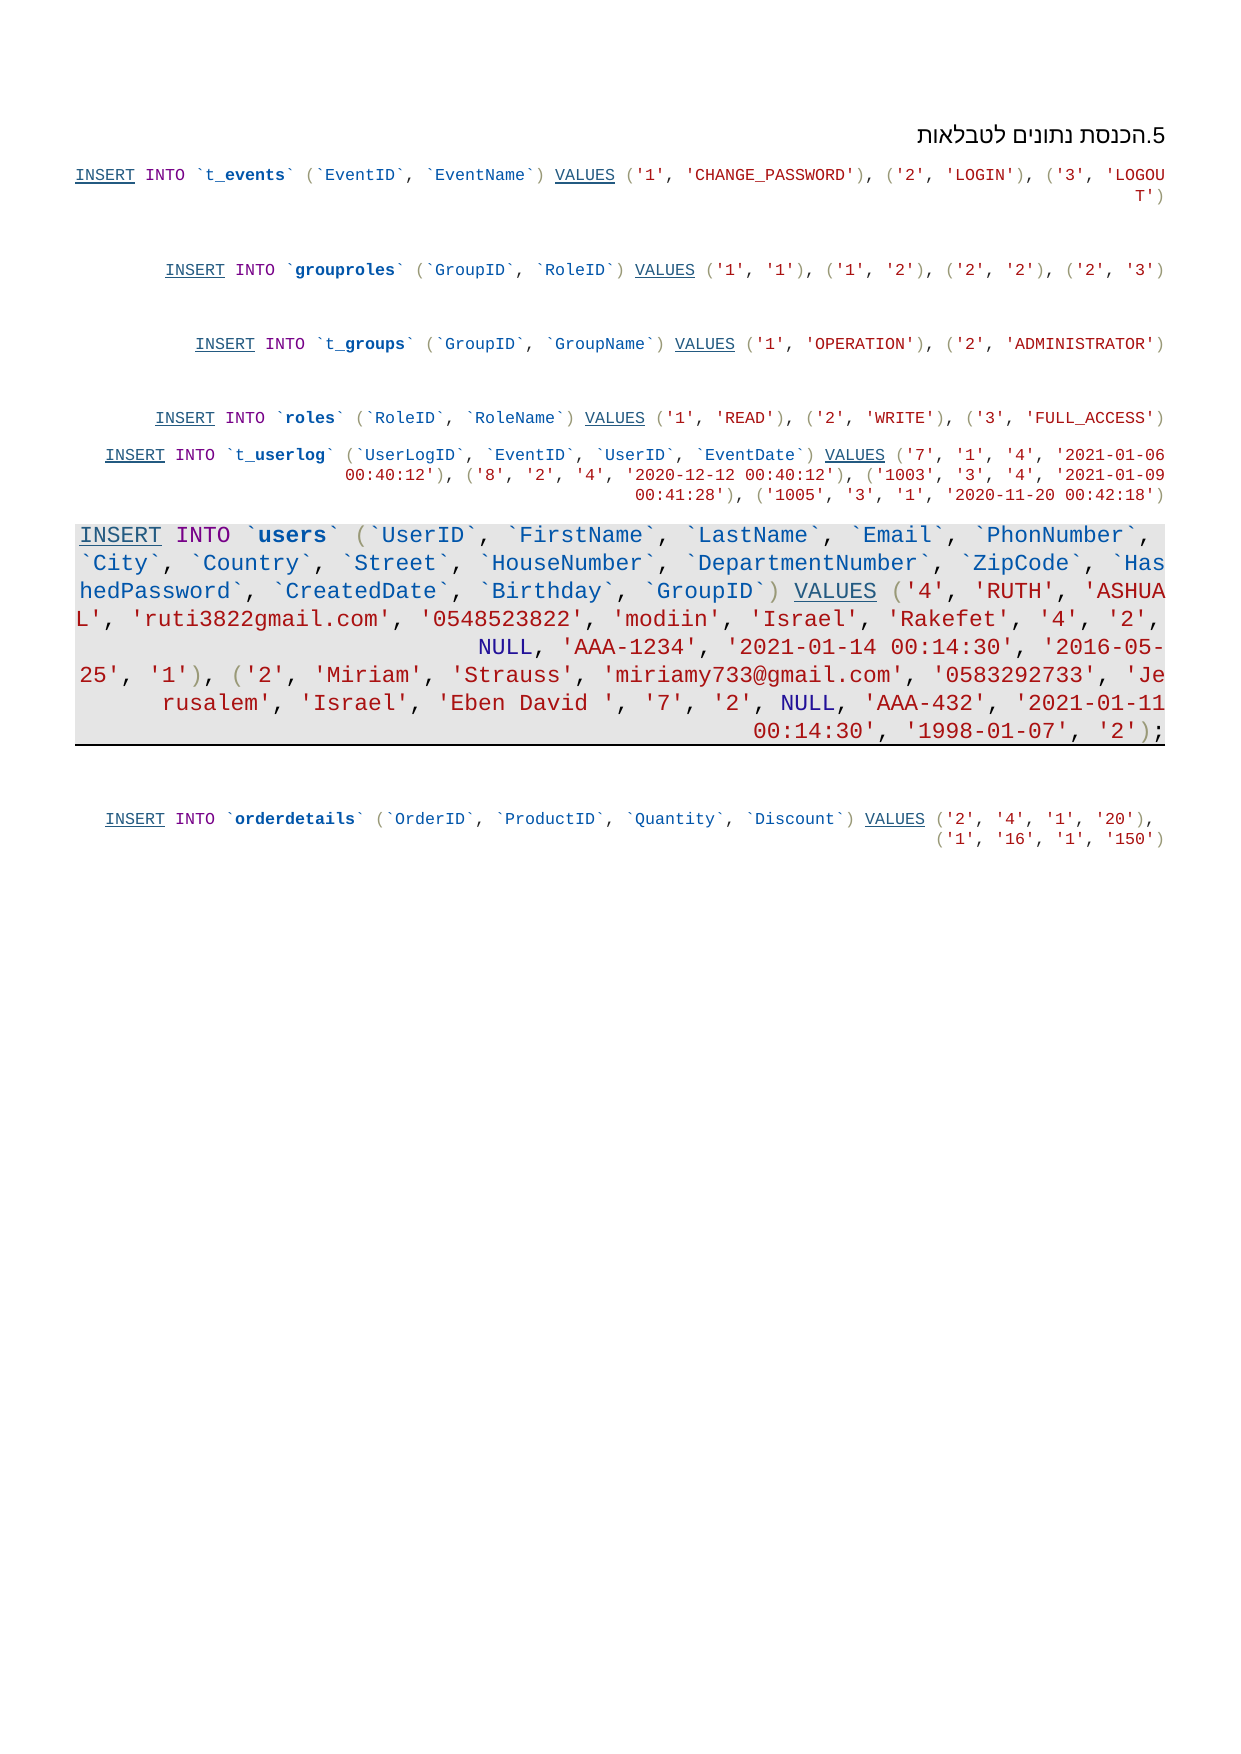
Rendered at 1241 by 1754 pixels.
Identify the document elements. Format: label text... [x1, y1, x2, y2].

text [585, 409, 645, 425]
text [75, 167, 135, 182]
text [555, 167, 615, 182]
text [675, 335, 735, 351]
text 5.הכנסת נתונים לטבלאות [75, 122, 1165, 148]
text INSERT INTO `orderdetails` (`OrderID`, `ProductID`, `Quantity`, `Discount`) VALUES ('2', '4', '1', '20'), ('1', '16', '1', '150') [75, 811, 1165, 850]
text INSERT INTO `users` (`UserID`, `FirstName`, `LastName`, `Email`, `PhonNumber`, `City`, `Country`, `Street`, `HouseNumber`, `DepartmentNumber`, `ZipCode`, `HashedPassword`, `CreatedDate`, `Birthday`, `GroupID`) VALUES ('4', 'RUTH', 'ASHUAL', 'ruti3822gmail.com', '0548523822', 'modiin', 'Israel', 'Rakefet', '4', '2', NULL, 'AAA-1234', '2021-01-14 00:14:30', '2016-05-25', '1'), ('2', 'Miriam', 'Strauss', 'miriamy733@gmail.com', '0583292733', 'Jerusalem', 'Israel', 'Eben David ', '7', '2', NULL, 'AAA-432', '2021-01-11 00:14:30', '1998-01-07', '2'); [75, 524, 1165, 744]
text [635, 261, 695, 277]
text INSERT INTO `t_userlog` (`UserLogID`, `EventID`, `UserID`, `EventDate`) VALUES ('7', '1', '4', '2021-01-06 00:40:12'), ('8', '2', '4', '2020-12-12 00:40:12'), ('1003', '3', '4', '2021-01-09 00:41:28'), ('1005', '3', '1', '2020-11-20 00:42:18') [75, 446, 1165, 506]
text INSERT INTO `t_events` (`EventID`, `EventName`) VALUES ('1', 'CHANGE_PASSWORD'), ('2', 'LOGIN'), ('3', 'LOGOUT') [75, 184, 1165, 206]
